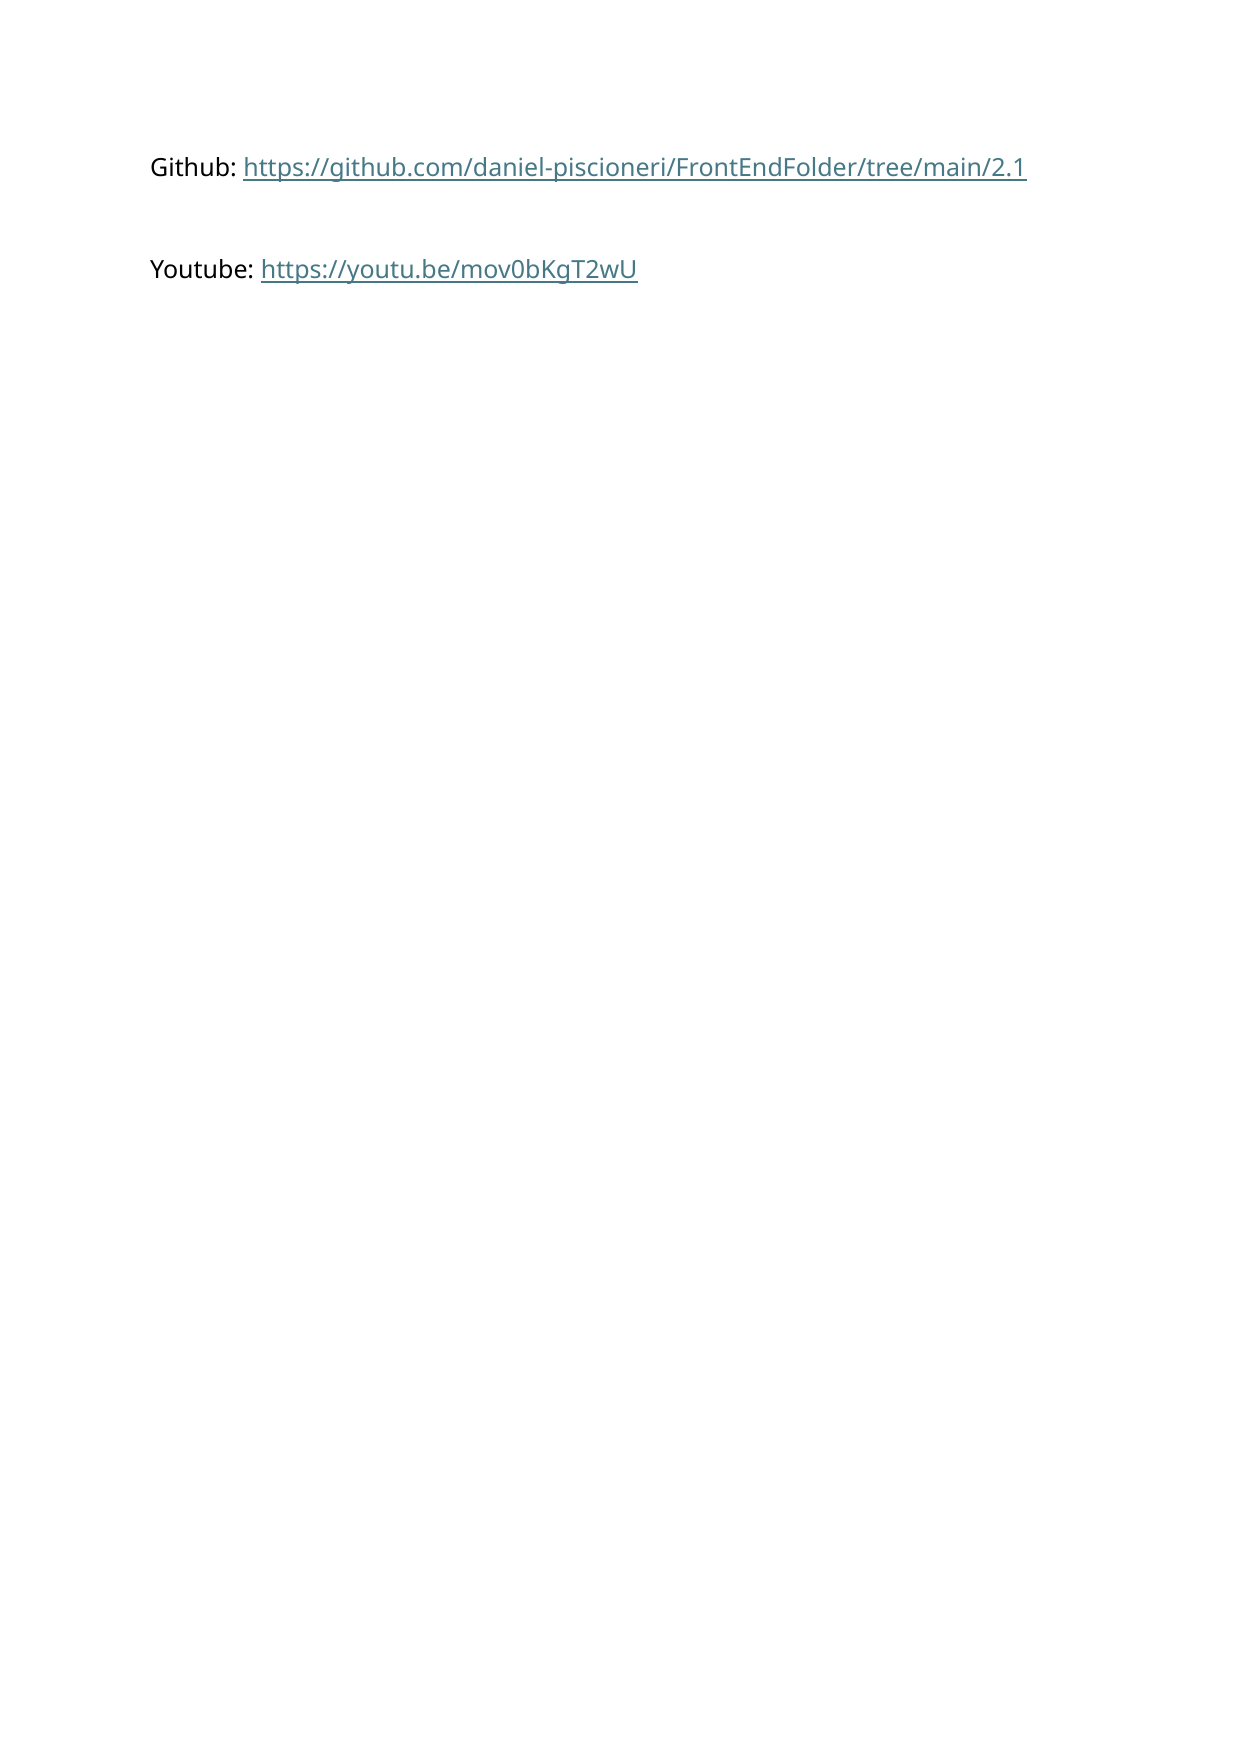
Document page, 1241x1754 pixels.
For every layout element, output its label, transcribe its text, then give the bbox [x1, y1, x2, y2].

text Youtube: https://youtu.be/mov0bKgT2wU [150, 252, 1090, 286]
text Github: https://github.com/daniel-piscioneri/FrontEndFolder/tree/main/2.1 [150, 150, 1090, 184]
